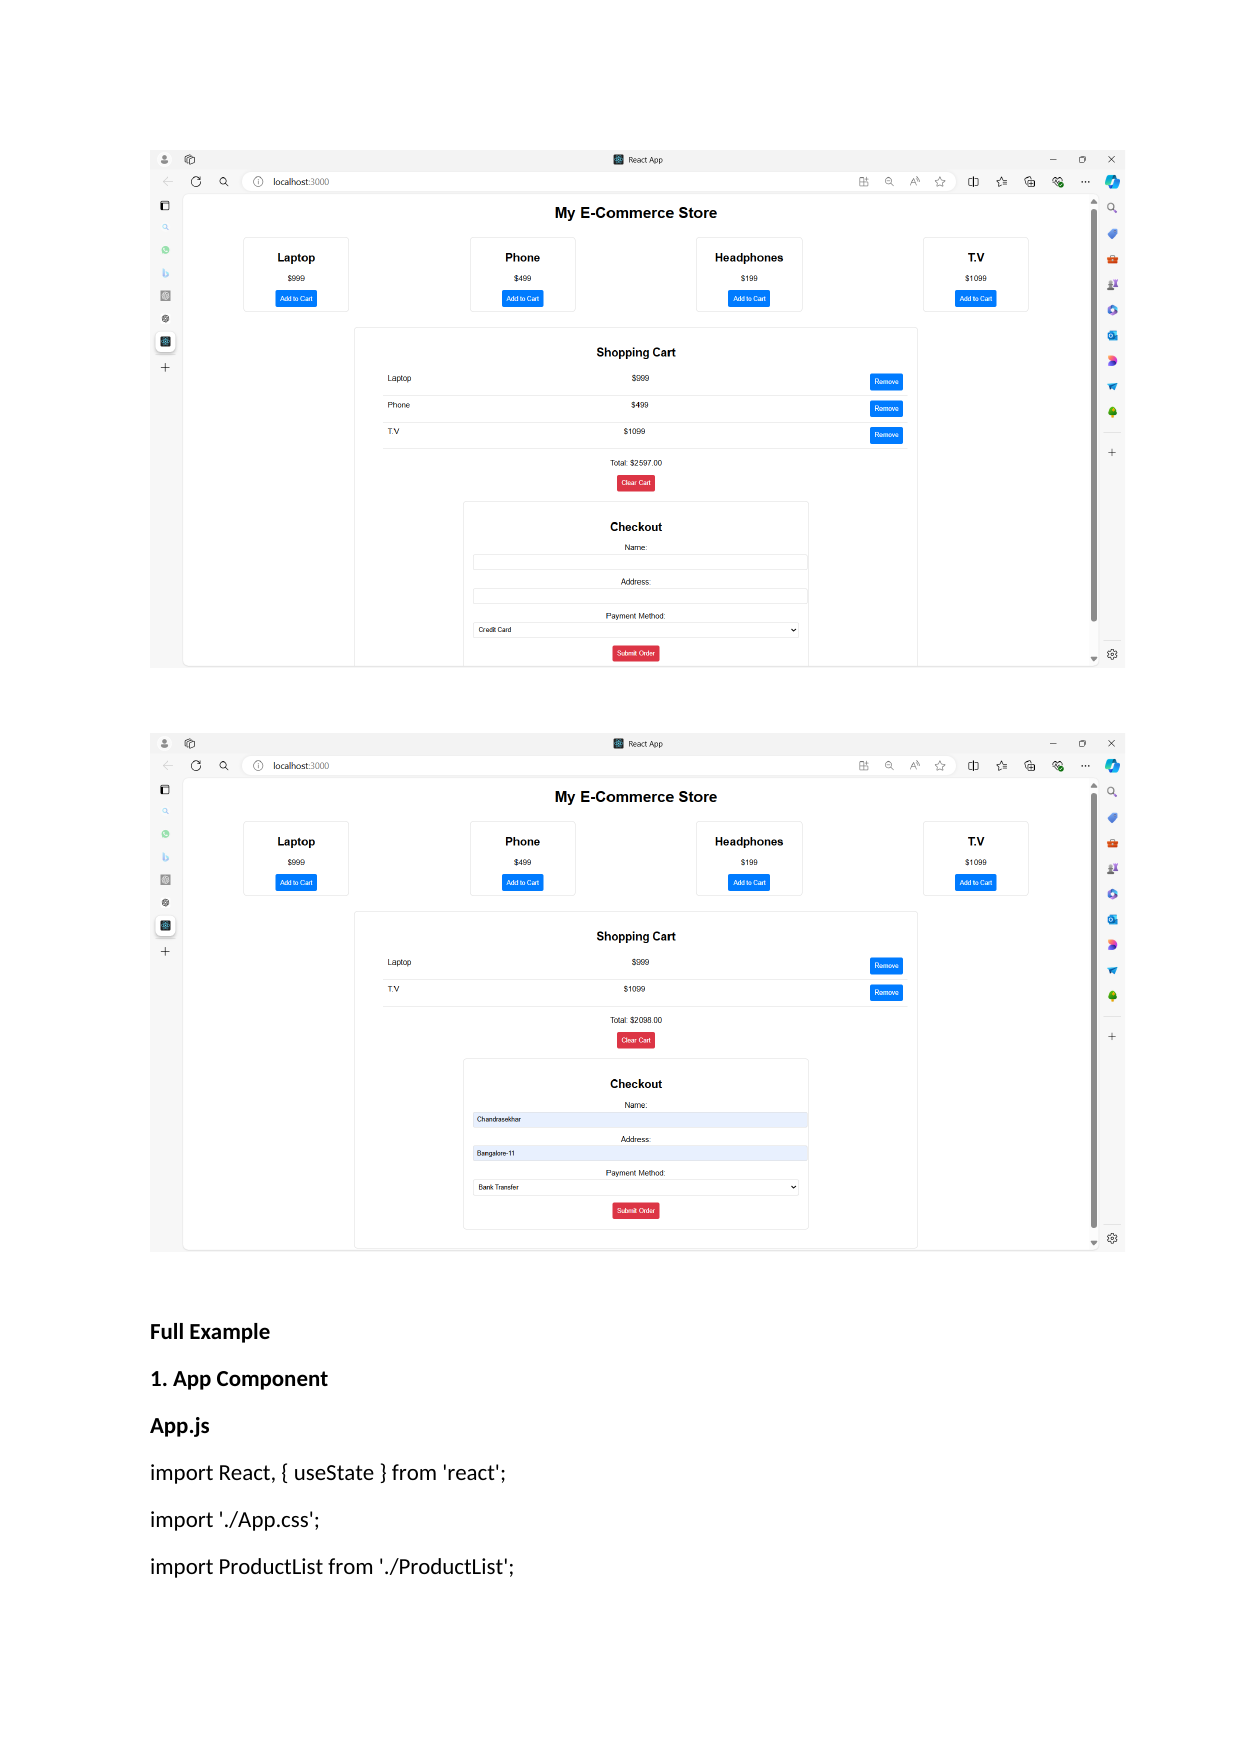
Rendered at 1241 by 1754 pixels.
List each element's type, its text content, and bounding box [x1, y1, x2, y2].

text import './App.css'; [150, 1505, 1090, 1533]
text import ProductList from './ProductList'; [150, 1552, 1090, 1580]
text App.js [150, 1411, 1090, 1439]
text import React, { useState } from 'react'; [150, 1458, 1090, 1486]
text Full Example [150, 1317, 1090, 1346]
picture [150, 150, 1125, 668]
picture [150, 733, 1125, 1252]
text 1. App Component [150, 1364, 1090, 1392]
